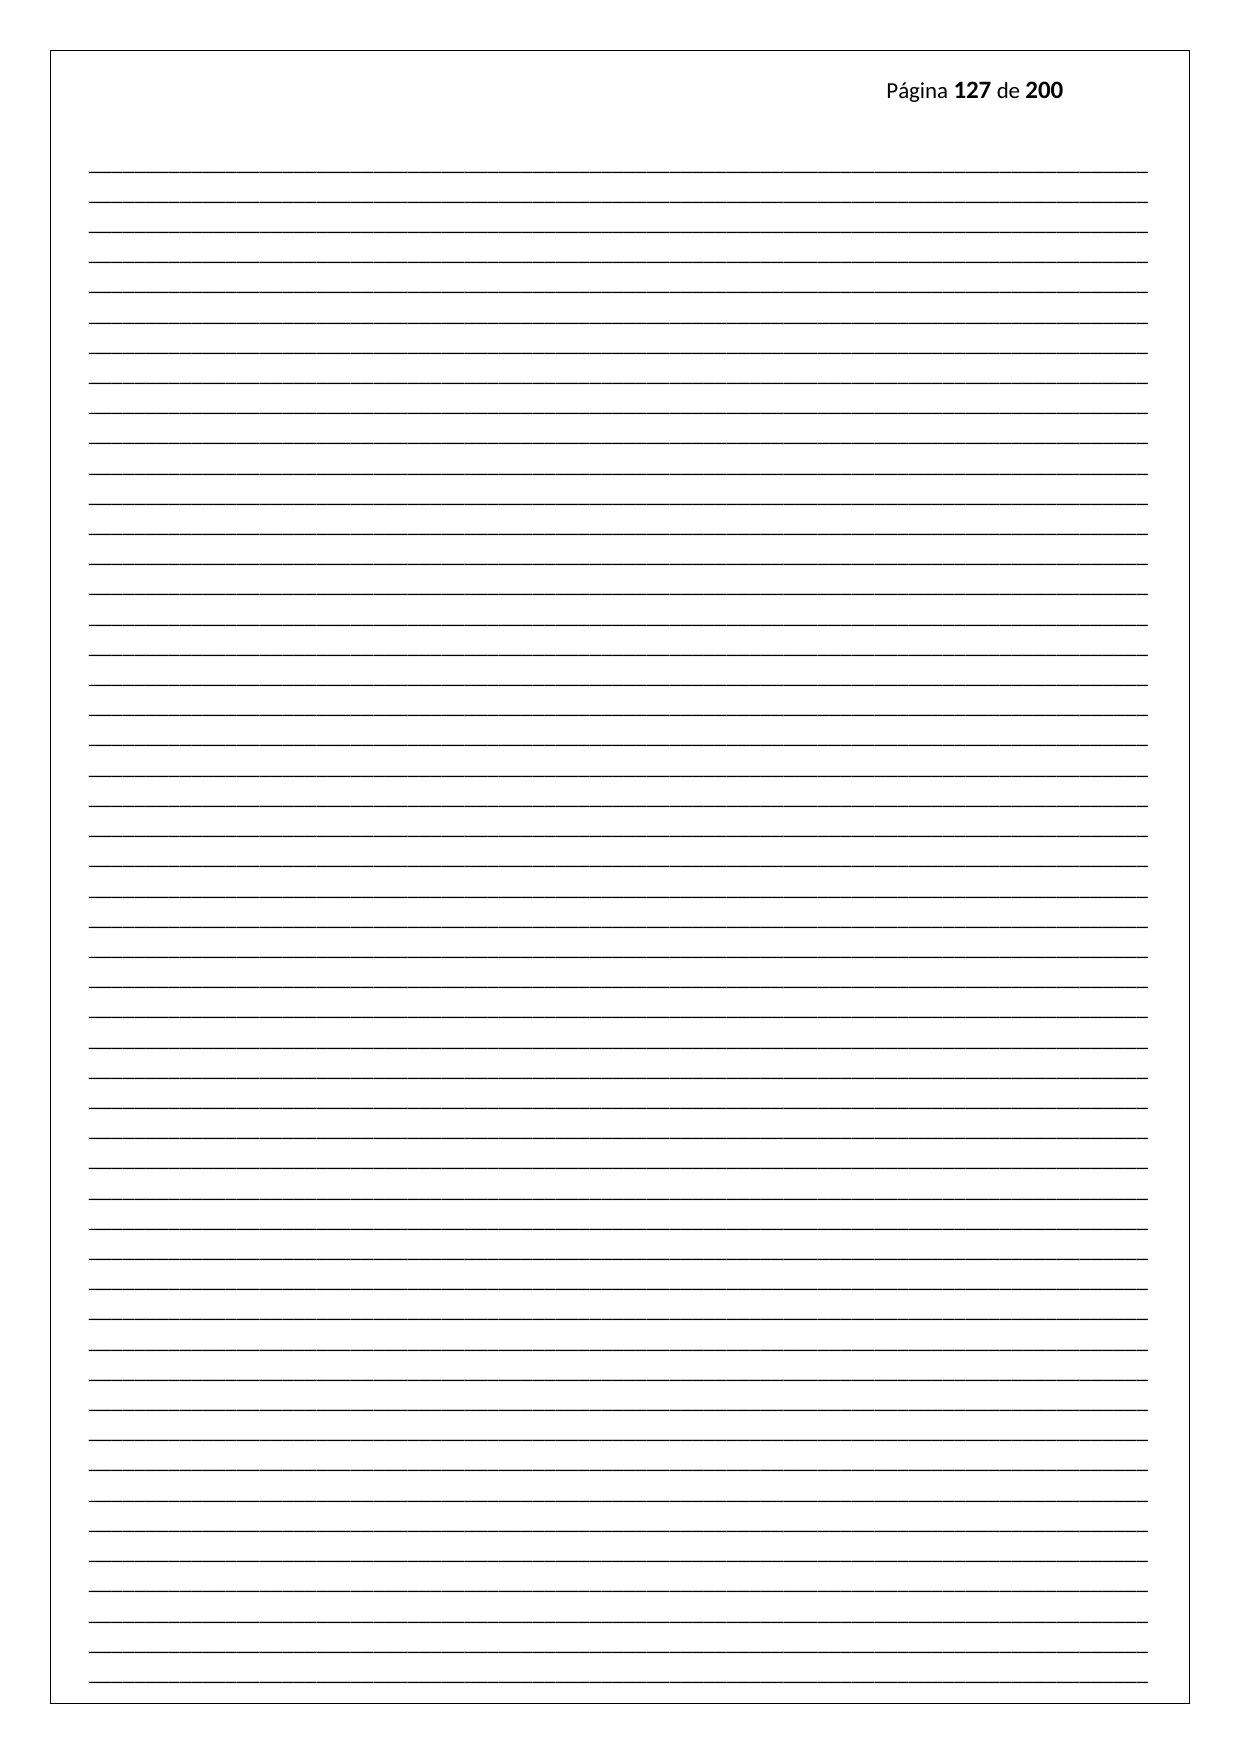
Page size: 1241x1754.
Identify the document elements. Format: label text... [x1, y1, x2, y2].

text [88, 148, 1152, 780]
text ______________________________________________________________________________________________________________________________________________________________________________________________________________________________________________________________________________________________________________________________________________________________________________________________________________________________________________________________________________________________________________________________________________________________________________________________________________________________________________________________________________________________________________________________________________________________________________________________________________________________________________________________________________________________________________________________________________________________________________________________________________________________________________________________________________________________________________________________________________________________________________________________________________________________________________________________________________________________________________________________________________________ [88, 782, 1152, 1203]
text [88, 1628, 1152, 1686]
text ______________________________________________________________________________________________________________________________________________________________________________________________________________________________________________________________________________________________________________________________________________________________________________________________________________________________________________________________________________________________________________________________________________________________________________________________________________________________________________________________________________________________________________________________________________________________________________________________________________________________________________________________________________________________________________________________________________________________________________________________________________________________________________________________________________________________________________________________________________________________________________________________________________________________________________________________________________________________________________________________________________________ [88, 1205, 1152, 1626]
